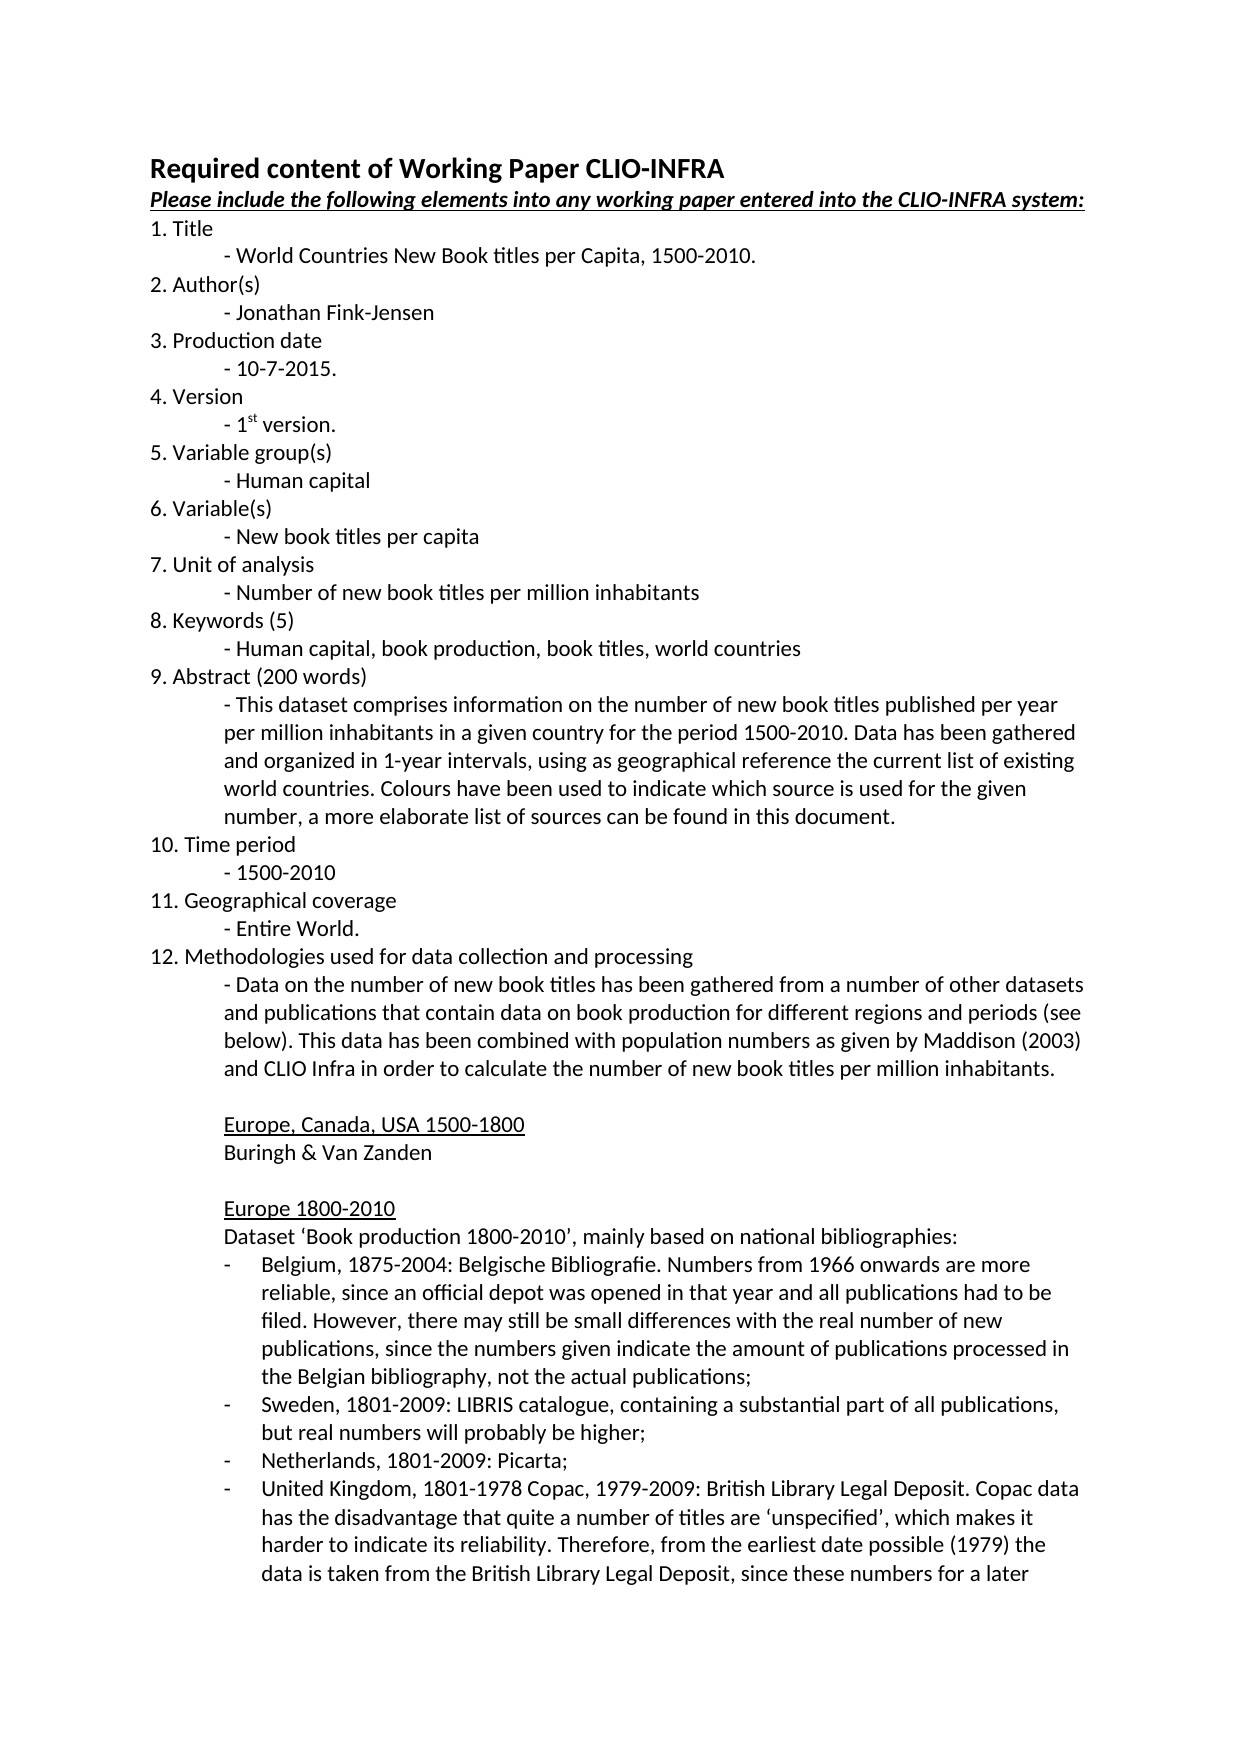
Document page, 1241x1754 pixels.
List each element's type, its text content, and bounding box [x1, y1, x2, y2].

list Sweden, 1801-2009: LIBRIS catalogue, containing a substantial part of all publications, but real numbers will probably be higher; [223, 1391, 1090, 1447]
text Required content of Working Paper CLIO-INFRA [150, 150, 1090, 186]
text Europe, Canada, USA 1500-1800 [223, 1110, 1090, 1138]
text 7. Unit of analysis [150, 550, 1090, 578]
text - Data on the number of new book titles has been gathered from a number of other datasets and publications that contain data on book production for different regions and periods (see below). This data has been combined with population numbers as given by Maddison (2003) and CLIO Infra in order to calculate the number of new book titles per million inhabitants. [223, 970, 1090, 1082]
text 11. Geographical coverage [150, 886, 1090, 914]
text - 1st version. [150, 410, 1090, 438]
text 3. Production date [150, 326, 1090, 354]
text - 10-7-2015. [150, 354, 1090, 382]
text Europe 1800-2010 [223, 1194, 1090, 1222]
text 2. Author(s) [150, 270, 1090, 298]
text - Number of new book titles per million inhabitants [150, 578, 1090, 606]
text 5. Variable group(s) [150, 438, 1090, 466]
text Please include the following elements into any working paper entered into the CLIO-INFRA system: [150, 186, 1090, 214]
text - Entire World. [150, 914, 1090, 942]
text 4. Version [150, 382, 1090, 410]
text 8. Keywords (5) [150, 606, 1090, 634]
text - 1500-2010 [150, 858, 1090, 886]
text Buringh & Van Zanden [223, 1138, 1090, 1166]
text - Jonathan Fink-Jensen [150, 298, 1090, 326]
text - World Countries New Book titles per Capita, 1500-2010. [150, 242, 1090, 270]
text - New book titles per capita [150, 522, 1090, 550]
text 6. Variable(s) [150, 494, 1090, 522]
text 1. Title [150, 214, 1090, 242]
text Dataset ‘Book production 1800-2010’, mainly based on national bibliographies: [223, 1222, 1090, 1250]
text - This dataset comprises information on the number of new book titles published per year per million inhabitants in a given country for the period 1500-2010. Data has been gathered and organized in 1-year intervals, using as geographical reference the current list of existing world countries. Colours have been used to indicate which source is used for the given number, a more elaborate list of sources can be found in this document. [223, 690, 1090, 830]
text - Human capital [150, 466, 1090, 494]
text 10. Time period [150, 830, 1090, 858]
text 9. Abstract (200 words) [150, 662, 1090, 690]
list Belgium, 1875-2004: Belgische Bibliografie. Numbers from 1966 onwards are more reliable, since an official depot was opened in that year and all publications had to be filed. However, there may still be small differences with the real number of new publications, since the numbers given indicate the amount of publications processed in the Belgian bibliography, not the actual publications; [223, 1250, 1090, 1391]
list Netherlands, 1801-2009: Picarta; [223, 1447, 1090, 1474]
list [223, 1474, 1090, 1587]
text 12. Methodologies used for data collection and processing [150, 942, 1090, 970]
text - Human capital, book production, book titles, world countries [150, 634, 1090, 662]
